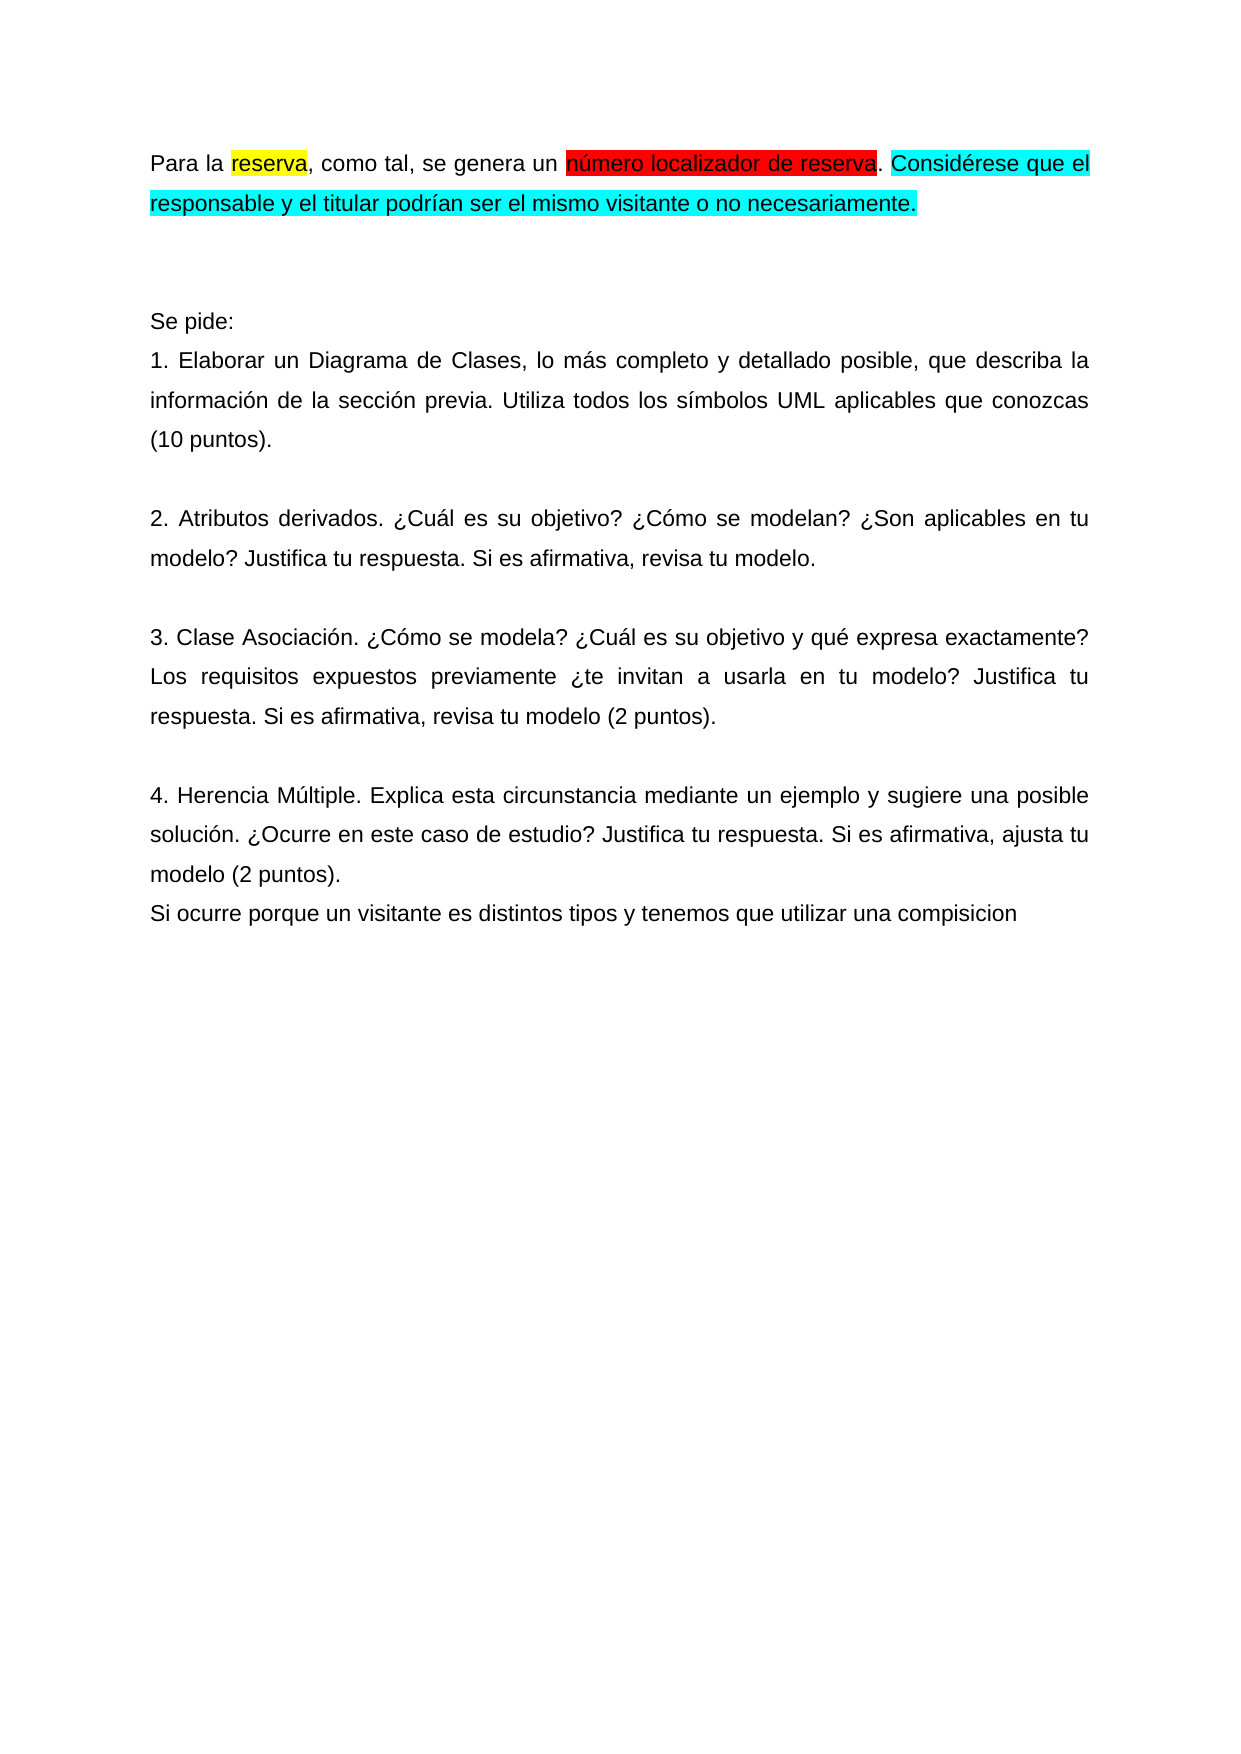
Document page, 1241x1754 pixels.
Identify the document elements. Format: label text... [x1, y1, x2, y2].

text 2. Atributos derivados. ¿Cuál es su objetivo? ¿Cómo se modelan? ¿Son aplicables en tu modelo? Justifica tu respuesta. Si es afirmativa, revisa tu modelo. [150, 505, 1090, 571]
text 3. Clase Asociación. ¿Cómo se modela? ¿Cuál es su objetivo y qué expresa exactamente? Los requisitos expuestos previamente ¿te invitan a usarla en tu modelo? Justifica tu respuesta. Si es afirmativa, revisa tu modelo (2 puntos). [150, 624, 1090, 729]
text Se pide: [150, 308, 1090, 334]
text Si ocurre porque un visitante es distintos tipos y tenemos que utilizar una compisicion [150, 900, 1090, 926]
text 4. Herencia Múltiple. Explica esta circunstancia mediante un ejemplo y sugiere una posible solución. ¿Ocurre en este caso de estudio? Justifica tu respuesta. Si es afirmativa, ajusta tu modelo (2 puntos). [150, 782, 1090, 887]
text Para la reserva, como tal, se genera un número localizador de reserva. Considérese que el responsable y el titular podrían ser el mismo visitante o no necesariamente. [150, 150, 1090, 216]
text 1. Elaborar un Diagrama de Clases, lo más completo y detallado posible, que describa la información de la sección previa. Utiliza todos los símbolos UML aplicables que conozcas (10 puntos). [150, 347, 1090, 453]
